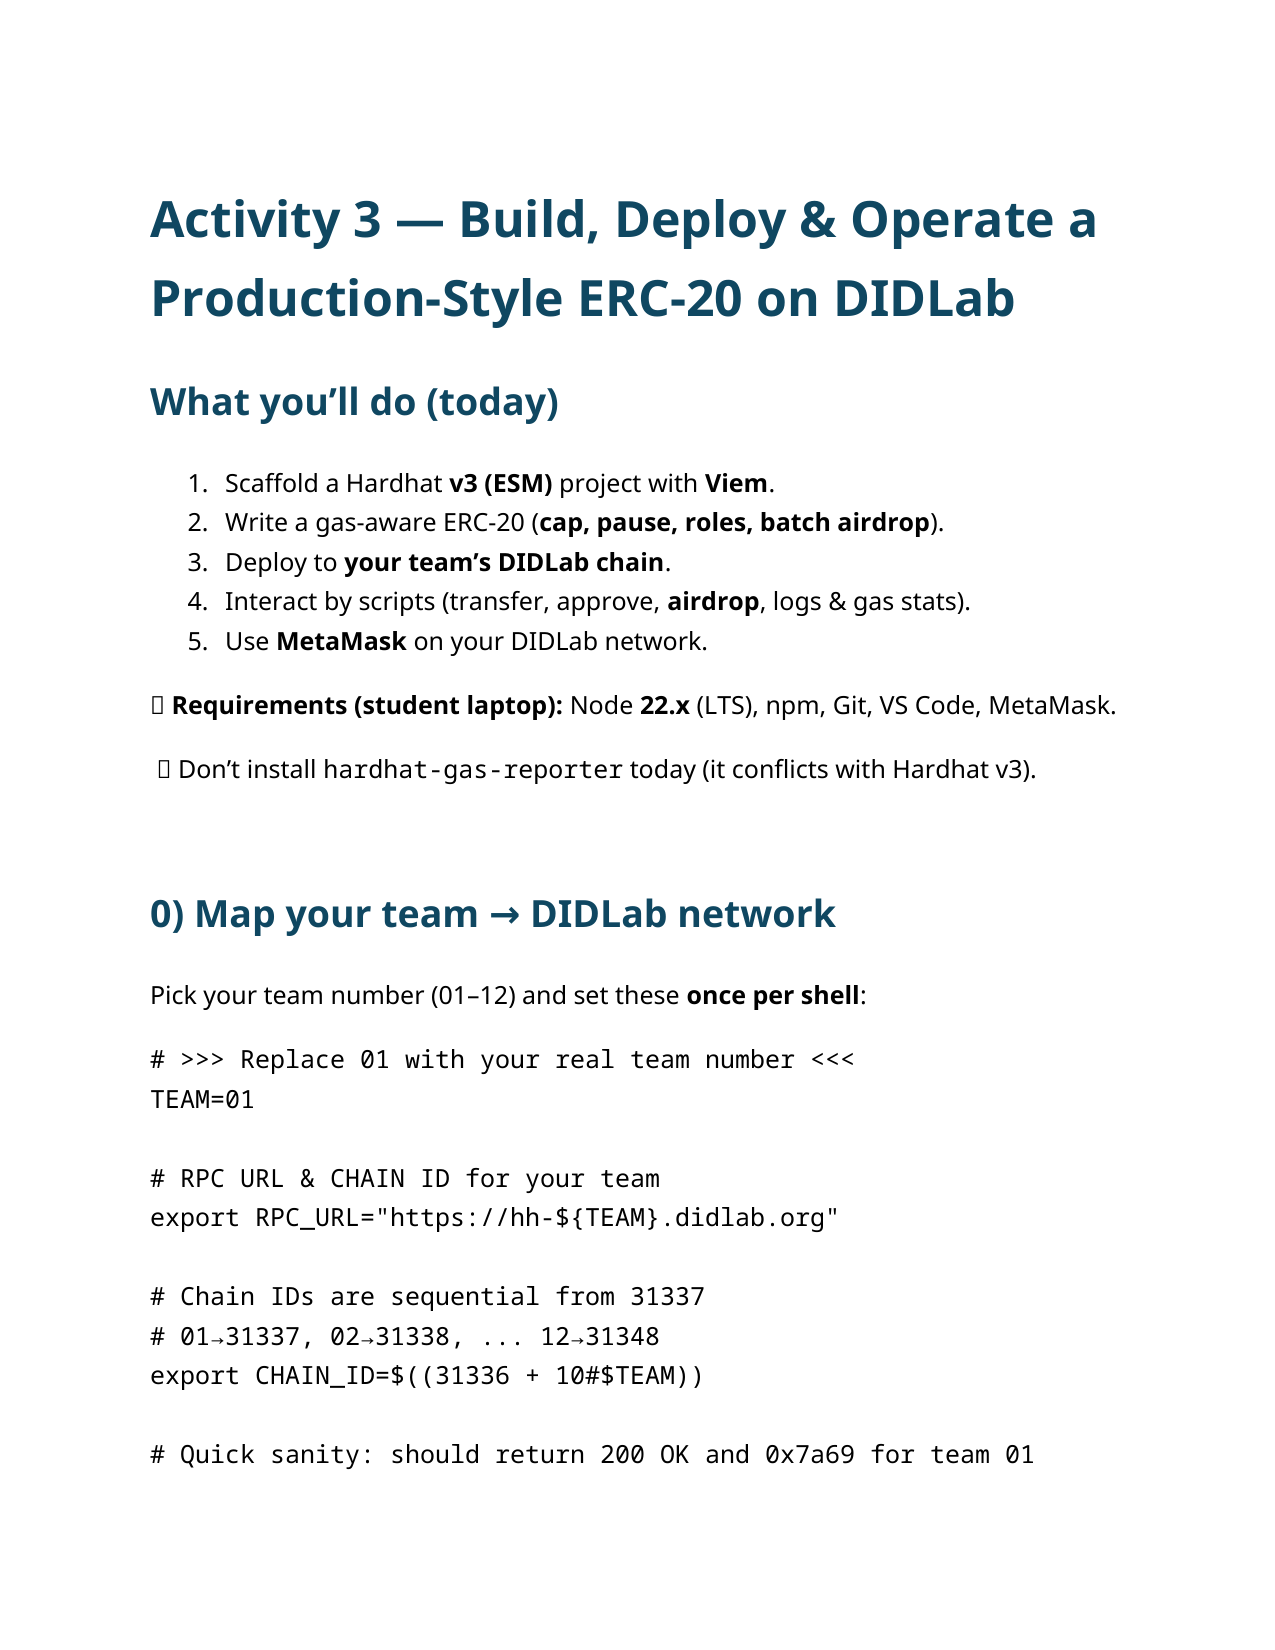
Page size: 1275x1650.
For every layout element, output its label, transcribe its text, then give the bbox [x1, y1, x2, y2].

list Deploy to your team’s DIDLab chain. [187, 544, 1125, 578]
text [150, 1042, 1125, 1471]
list Use MetaMask on your DIDLab network. [187, 623, 1125, 657]
text ✅ Requirements (student laptop): Node 22.x (LTS), npm, Git, VS Code, MetaMask. [150, 688, 1125, 722]
text ❌ Don’t install hardhat-gas-reporter today (it conflicts with Hardhat v3). [150, 752, 1125, 786]
subtitle Activity 3 — Build, Deploy & Operate a Production-Style ERC-20 on DIDLab [150, 183, 1125, 331]
subtitle 0) Map your team → DIDLab network [150, 887, 1125, 938]
text Pick your team number (01–12) and set these once per shell: [150, 978, 1125, 1012]
list Scaffold a Hardhat v3 (ESM) project with Viem. [187, 465, 1125, 499]
list Write a gas-aware ERC-20 (cap, pause, roles, batch airdrop). [187, 505, 1125, 539]
list Interact by scripts (transfer, approve, airdrop, logs & gas stats). [187, 584, 1125, 618]
subtitle What you’ll do (today) [150, 375, 1125, 426]
